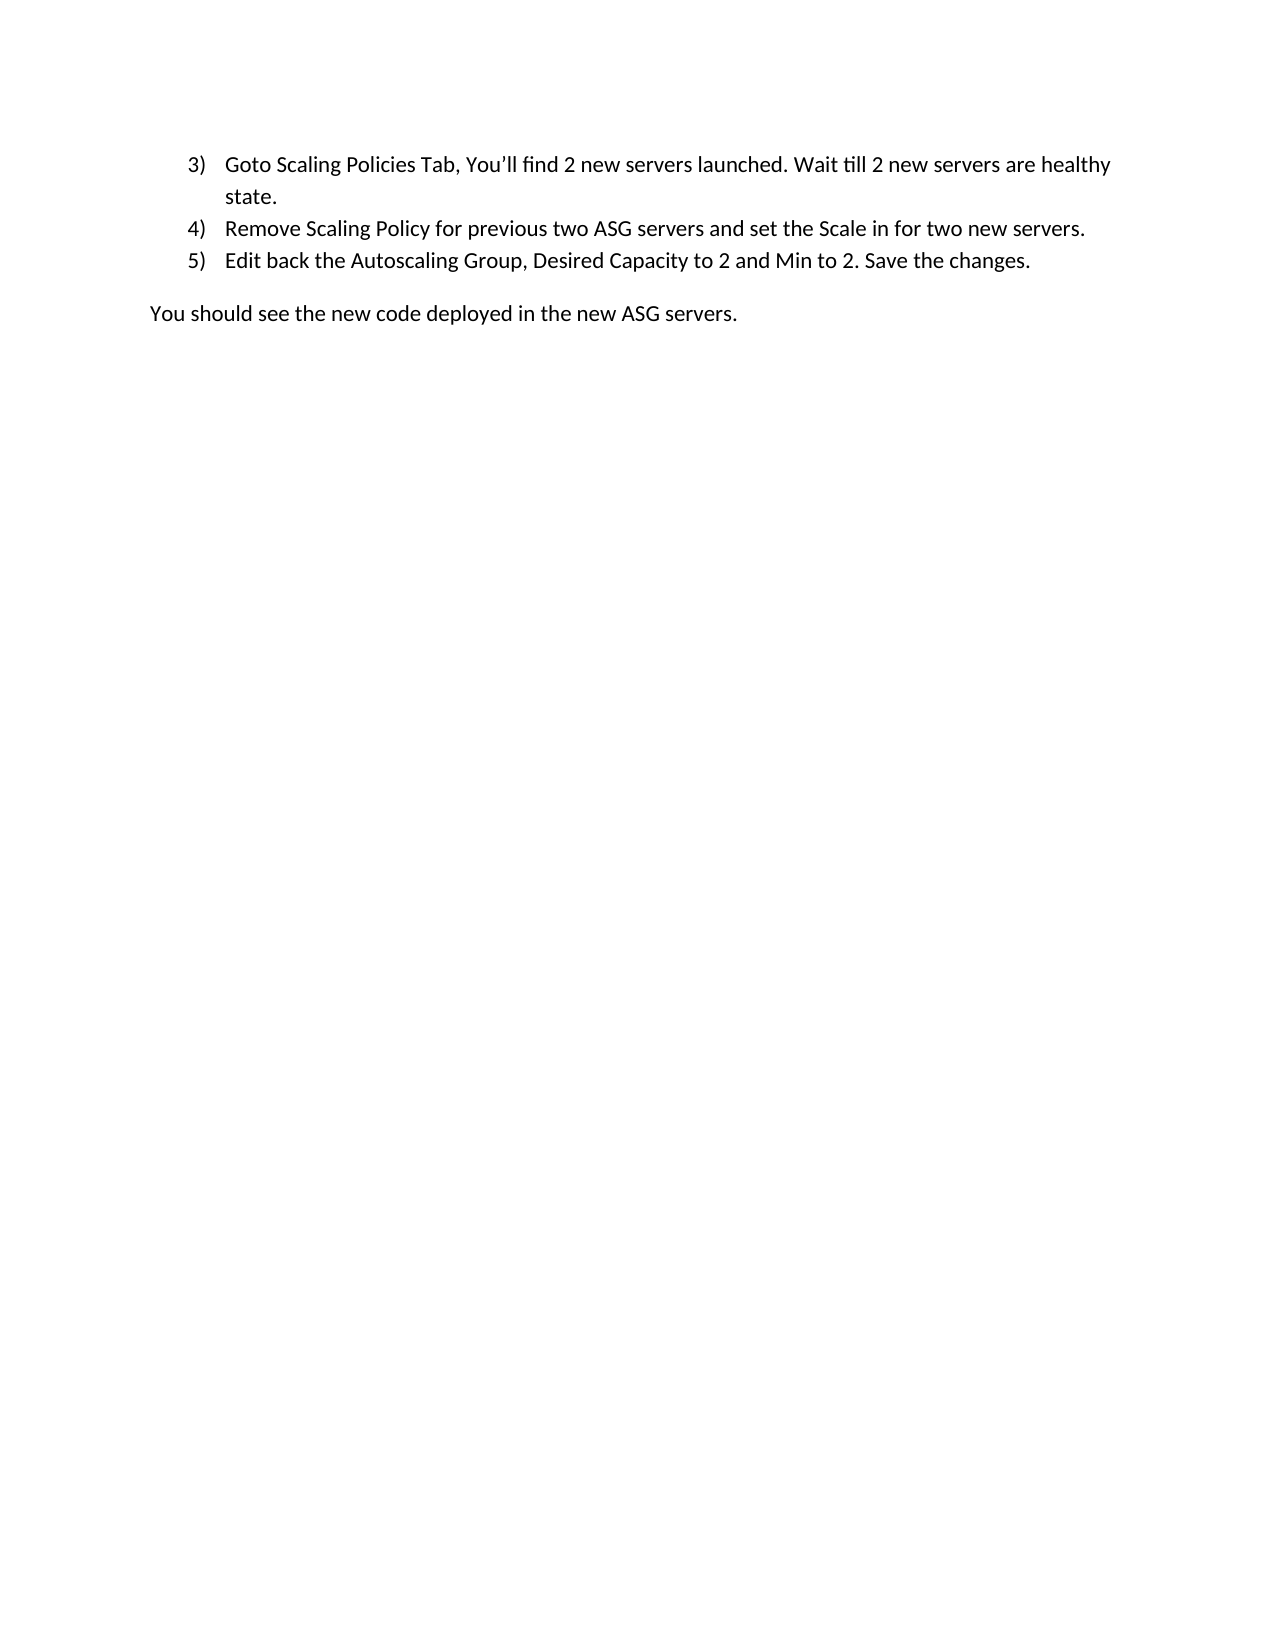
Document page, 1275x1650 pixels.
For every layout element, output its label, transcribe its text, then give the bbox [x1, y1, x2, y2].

text You should see the new code deployed in the new ASG servers. [150, 299, 1125, 328]
list Goto Scaling Policies Tab, You’ll find 2 new servers launched. Wait till 2 new servers are healthy state. [187, 150, 1125, 210]
list Edit back the Autoscaling Group, Desired Capacity to 2 and Min to 2. Save the changes. [187, 247, 1125, 274]
list Remove Scaling Policy for previous two ASG servers and set the Scale in for two new servers. [187, 214, 1125, 242]
